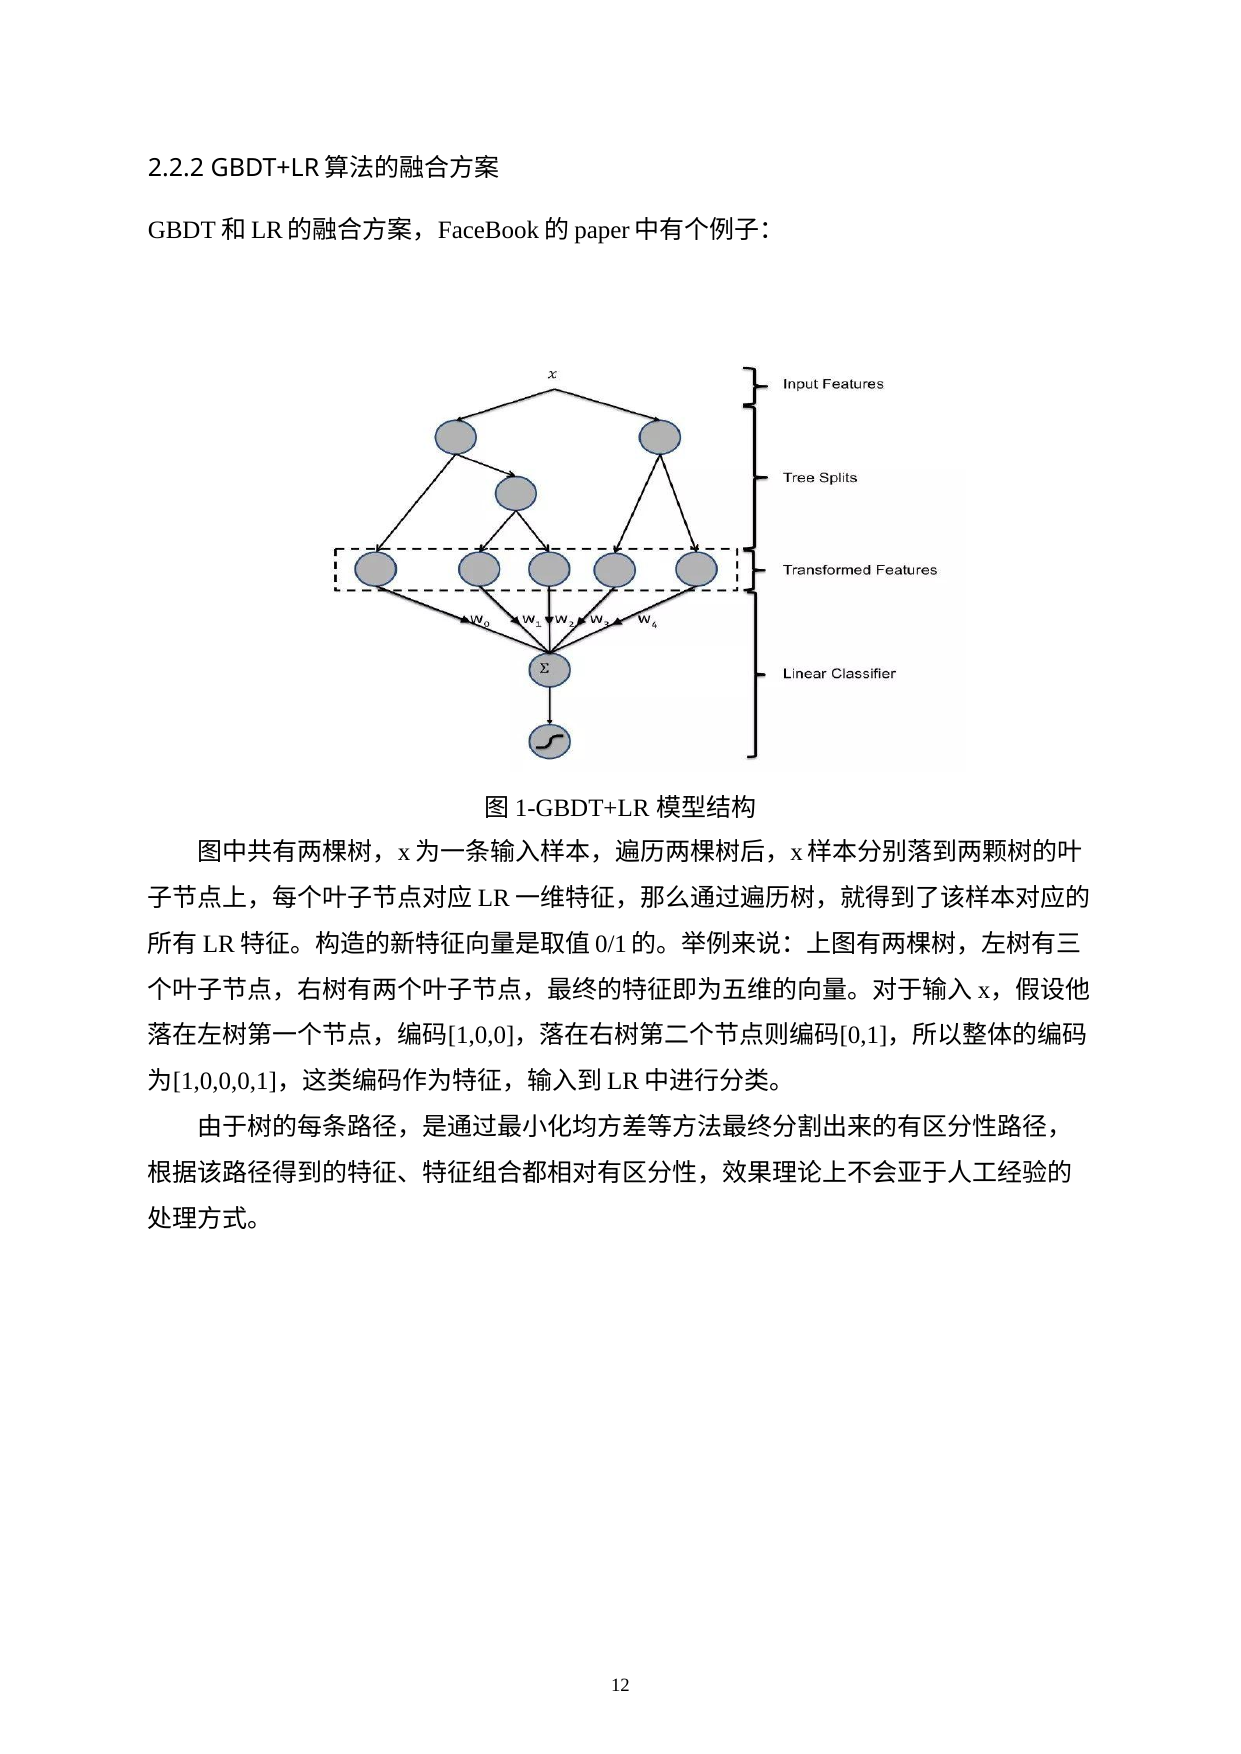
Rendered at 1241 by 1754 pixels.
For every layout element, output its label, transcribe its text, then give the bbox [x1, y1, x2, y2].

text GBDT和LR的融合方案，FaceBook的paper中有个例子： [148, 209, 1092, 246]
picture [323, 334, 967, 772]
text 图1-GBDT+LR 模型结构 [148, 788, 1092, 824]
text 图中共有两棵树，x为一条输入样本，遍历两棵树后，x样本分别落到两颗树的叶子节点上，每个叶子节点对应LR一维特征，那么通过遍历树，就得到了该样本对应的所有LR特征。构造的新特征向量是取值0/1的。举例来说：上图有两棵树，左树有三个叶子节点，右树有两个叶子节点，最终的特征即为五维的向量。对于输入x，假设他落在左树第一个节点，编码[1,0,0]，落在右树第二个节点则编码[0,1]，所以整体的编码为[1,0,0,0,1]，这类编码作为特征，输入到LR中进行分类。 [148, 824, 1092, 1099]
subtitle 2.2.2 GBDT+LR算法的融合方案 [148, 148, 1092, 184]
text 由于树的每条路径，是通过最小化均方差等方法最终分割出来的有区分性路径，根据该路径得到的特征、特征组合都相对有区分性，效果理论上不会亚于人工经验的处理方式。 [148, 1099, 1092, 1236]
